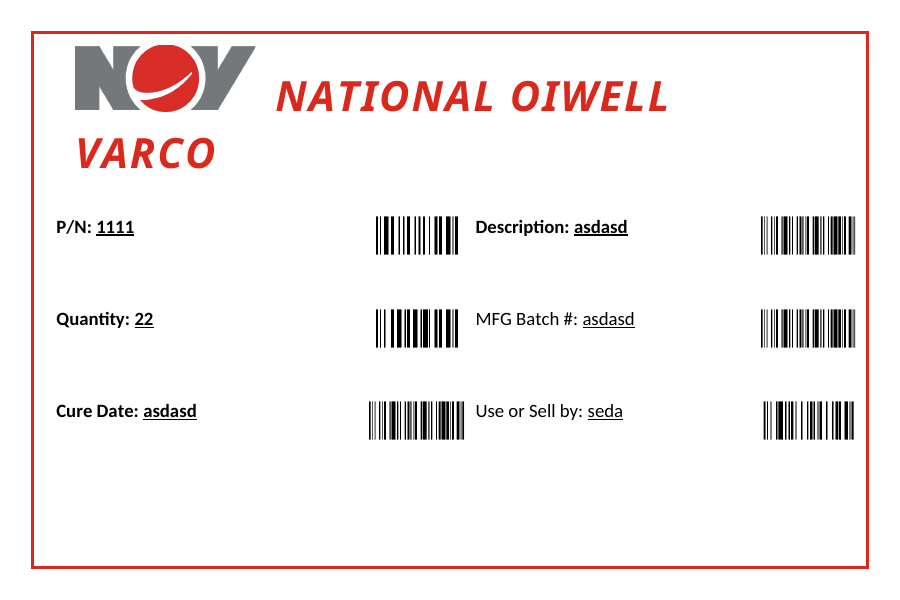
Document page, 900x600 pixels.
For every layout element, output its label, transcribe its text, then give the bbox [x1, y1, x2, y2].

table_header P/N: 1111 [45, 215, 327, 307]
table_header [327, 215, 464, 307]
table_cell Quantity: 22 [45, 307, 327, 399]
table_cell [719, 307, 855, 399]
table_cell [327, 400, 464, 492]
picture [357, 214, 465, 274]
picture [357, 307, 465, 367]
picture [749, 214, 856, 274]
table_cell [719, 400, 855, 492]
table_cell [327, 307, 464, 399]
table_cell Use or Sell by: seda [464, 400, 719, 492]
table_cell MFG Batch #: asdasd [464, 307, 719, 399]
table_cell Cure Date: asdasd [45, 400, 327, 492]
picture [749, 399, 856, 459]
table_header [719, 215, 855, 307]
picture [749, 307, 856, 367]
picture [357, 399, 465, 459]
picture [75, 45, 256, 112]
table_header Description: asdasd [464, 215, 719, 307]
